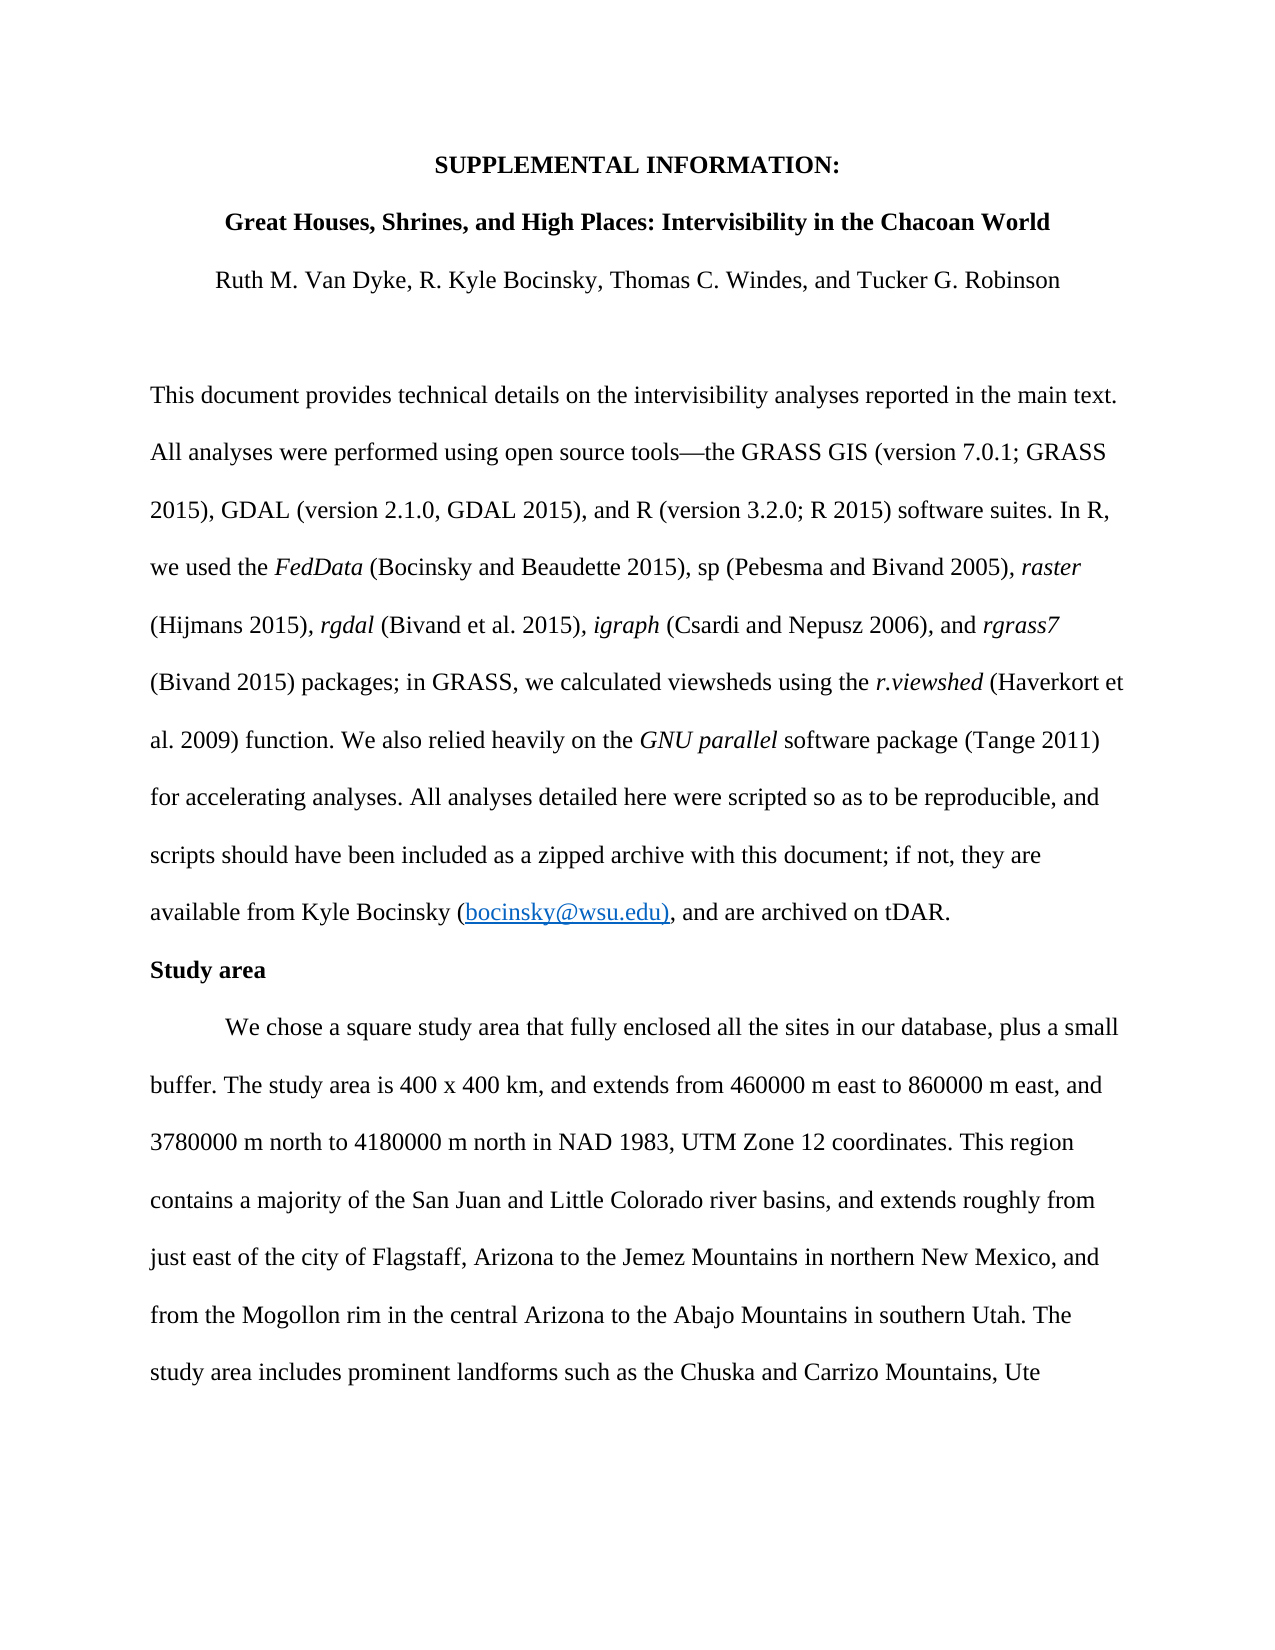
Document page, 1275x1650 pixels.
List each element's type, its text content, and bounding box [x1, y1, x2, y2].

text Study area [150, 955, 1125, 984]
text SUPPLEMENTAL INFORMATION: [150, 150, 1125, 179]
text Great Houses, Shrines, and High Places: Intervisibility in the Chacoan World [150, 207, 1125, 236]
text Ruth M. Van Dyke, R. Kyle Bocinsky, Thomas C. Windes, and Tucker G. Robinson [150, 265, 1125, 294]
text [150, 1012, 1125, 1386]
text This document provides technical details on the intervisibility analyses reported in the main text. All analyses were performed using open source tools—the GRASS GIS (version 7.0.1; GRASS 2015), GDAL (version 2.1.0, GDAL 2015), and R (version 3.2.0; R 2015) software suites. In R, we used the FedData (Bocinsky and Beaudette 2015), sp (Pebesma and Bivand 2005), raster (Hijmans 2015), rgdal (Bivand et al. 2015), igraph (Csardi and Nepusz 2006), and rgrass7 (Bivand 2015) packages; in GRASS, we calculated viewsheds using the r.viewshed (Haverkort et al. 2009) function. We also relied heavily on the GNU parallel software package (Tange 2011) for accelerating analyses. All analyses detailed here were scripted so as to be reproducible, and scripts should have been included as a zipped archive with this document; if not, they are available from Kyle Bocinsky (bocinsky@wsu.edu), and are archived on tDAR. [150, 380, 1125, 926]
